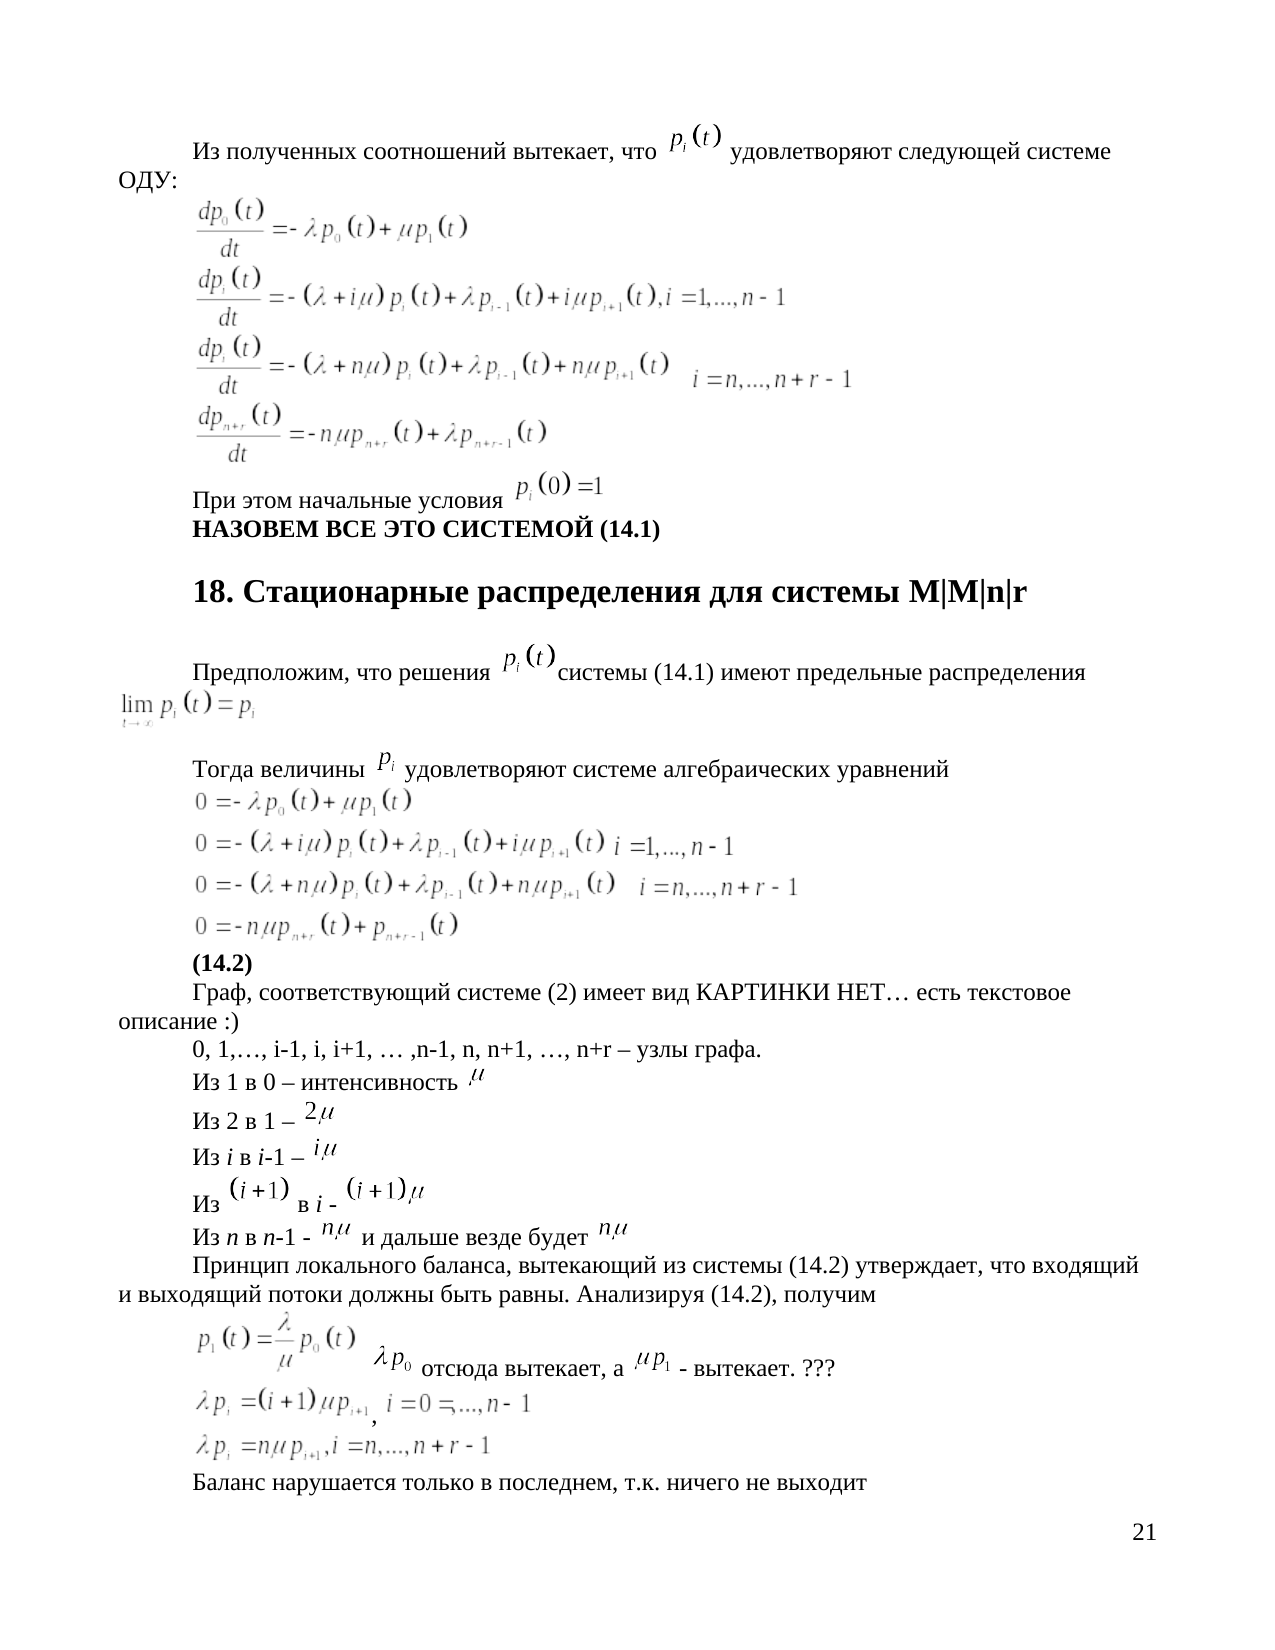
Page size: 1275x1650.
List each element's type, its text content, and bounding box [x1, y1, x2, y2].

text Граф, соответствующий системе (2) имеет вид КАРТИНКИ НЕТ… есть текстовое описание :) [118, 977, 1157, 1034]
text Баланс нарушается только в последнем, т.к. ничего не выходит [118, 1467, 1157, 1495]
text Из 2 в 1 – [118, 1096, 1157, 1134]
text Из полученных соотношений вытекает, что удовлетворяют следующей системе ОДУ: [118, 118, 1157, 194]
text , [118, 1382, 1157, 1428]
text Из в i - [118, 1171, 1157, 1218]
text Тогда величины удовлетворяют системе алгебраических уравнений [118, 739, 1157, 782]
text НАЗОВЕМ ВСЕ ЭТО СИСТЕМОЙ (14.1) [118, 514, 1157, 543]
text Предположим, что решения системы (14.1) имеют предельные распределения [118, 638, 1157, 739]
text (14.2) [118, 948, 1157, 977]
text Принцип локального баланса, вытекающий из системы (14.2) утверждает, что входящий и выходящий потоки должны быть равны. Анализируя (14.2), получим [118, 1250, 1157, 1308]
text Из n в n-1 - и дальше везде будет [118, 1218, 1157, 1250]
text Из i в i-1 – [118, 1134, 1157, 1171]
text Из 1 в 0 – интенсивность [118, 1063, 1157, 1096]
subtitle 18. Стационарные распределения для системы M|M|n|r [118, 571, 1157, 610]
text 0, 1,…, i-1, i, i+1, … ,n-1, n, n+1, …, n+r – узлы графа. [118, 1034, 1157, 1063]
text При этом начальные условия [118, 467, 1157, 514]
text отсюда вытекает, а - вытекает. ??? [118, 1308, 1157, 1382]
